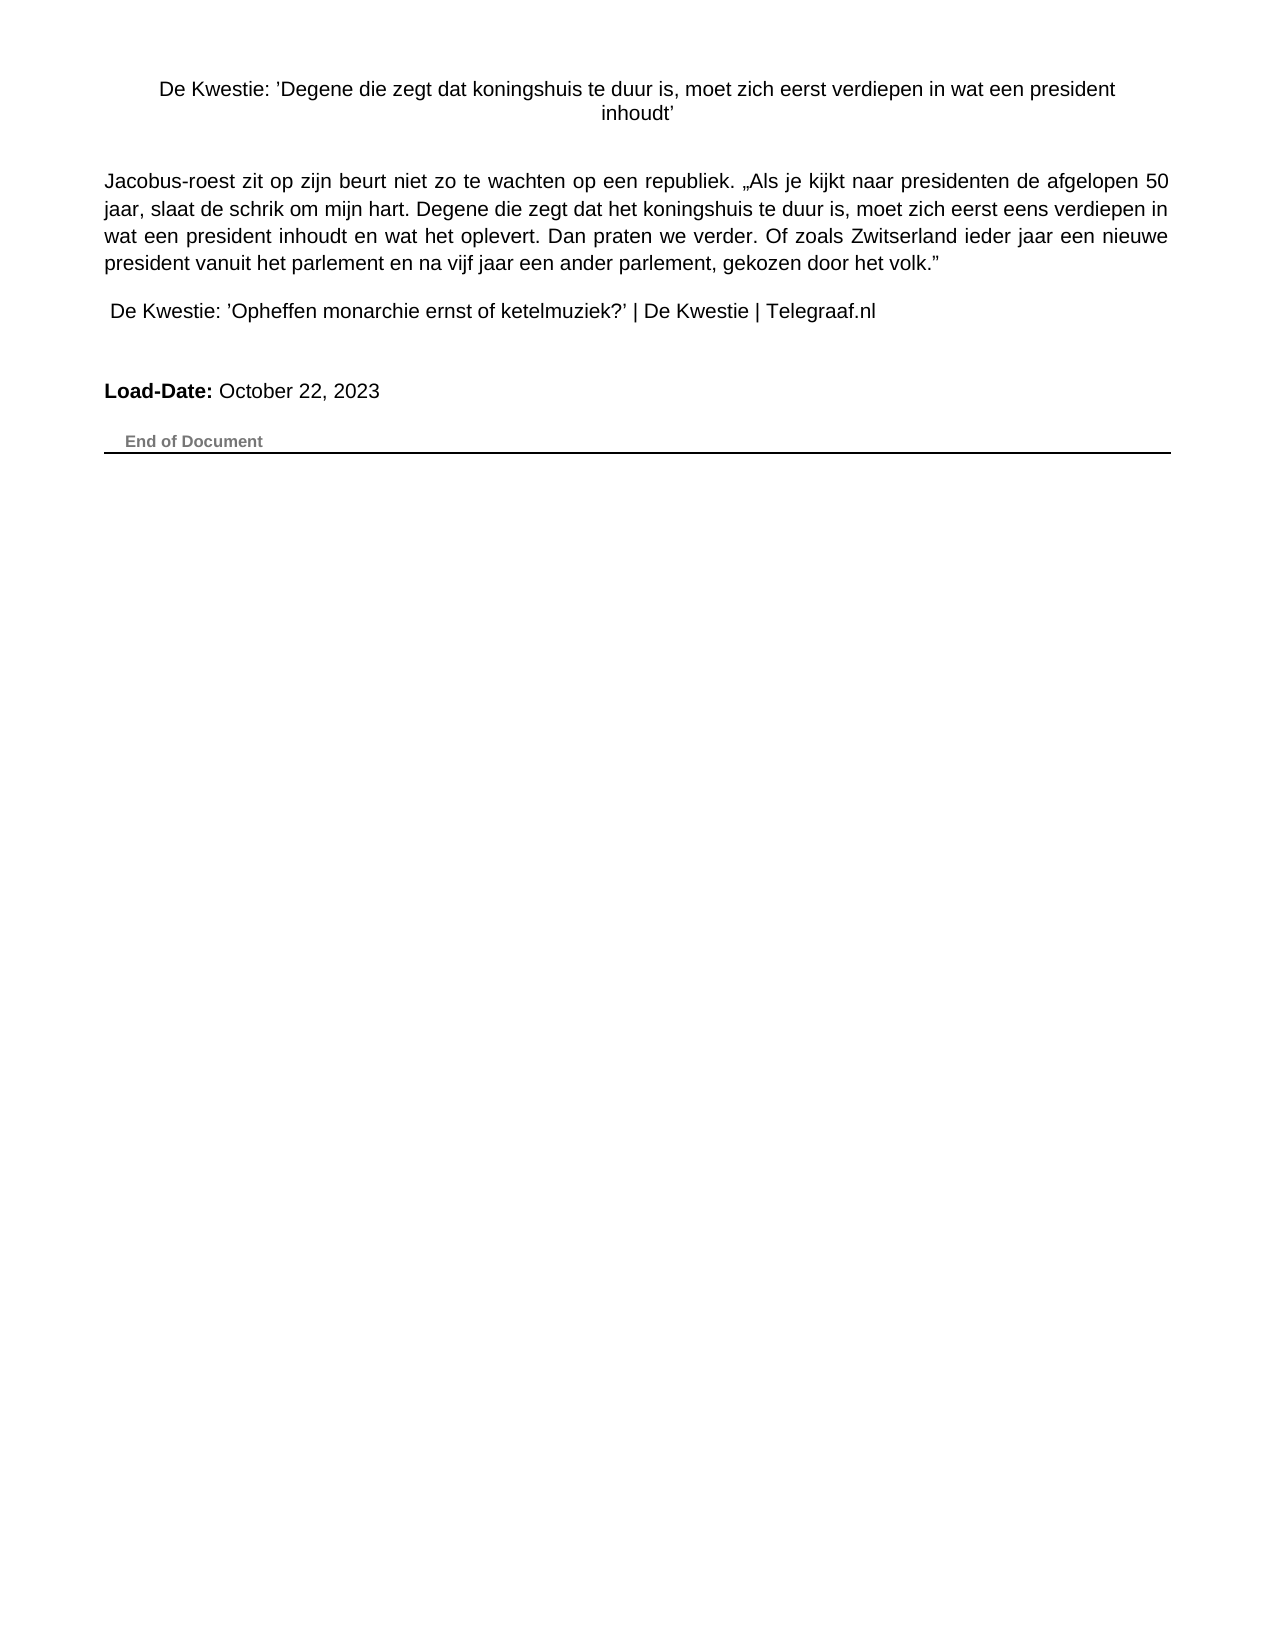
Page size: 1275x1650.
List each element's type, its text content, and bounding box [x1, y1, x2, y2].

text End of Document [125, 432, 1171, 451]
text Load-Date: October 22, 2023 [104, 347, 1171, 403]
text De Kwestie: ’Opheffen monarchie ernst of ketelmuziek?’ | De Kwestie | Telegraaf.nl [104, 295, 1171, 322]
text Jacobus-roest zit op zijn beurt niet zo te wachten op een republiek. „Als je kijkt naar presidenten de afgelopen 50 jaar, slaat de schrik om mijn hart. Degene die zegt dat het koningshuis te duur is, moet zich eerst eens verdiepen in wat een president inhoudt en wat het oplevert. Dan praten we verder. Of zoals Zwitserland ieder jaar een nieuwe president vanuit het parlement en na vijf jaar een ander parlement, gekozen door het volk.” [104, 166, 1171, 274]
